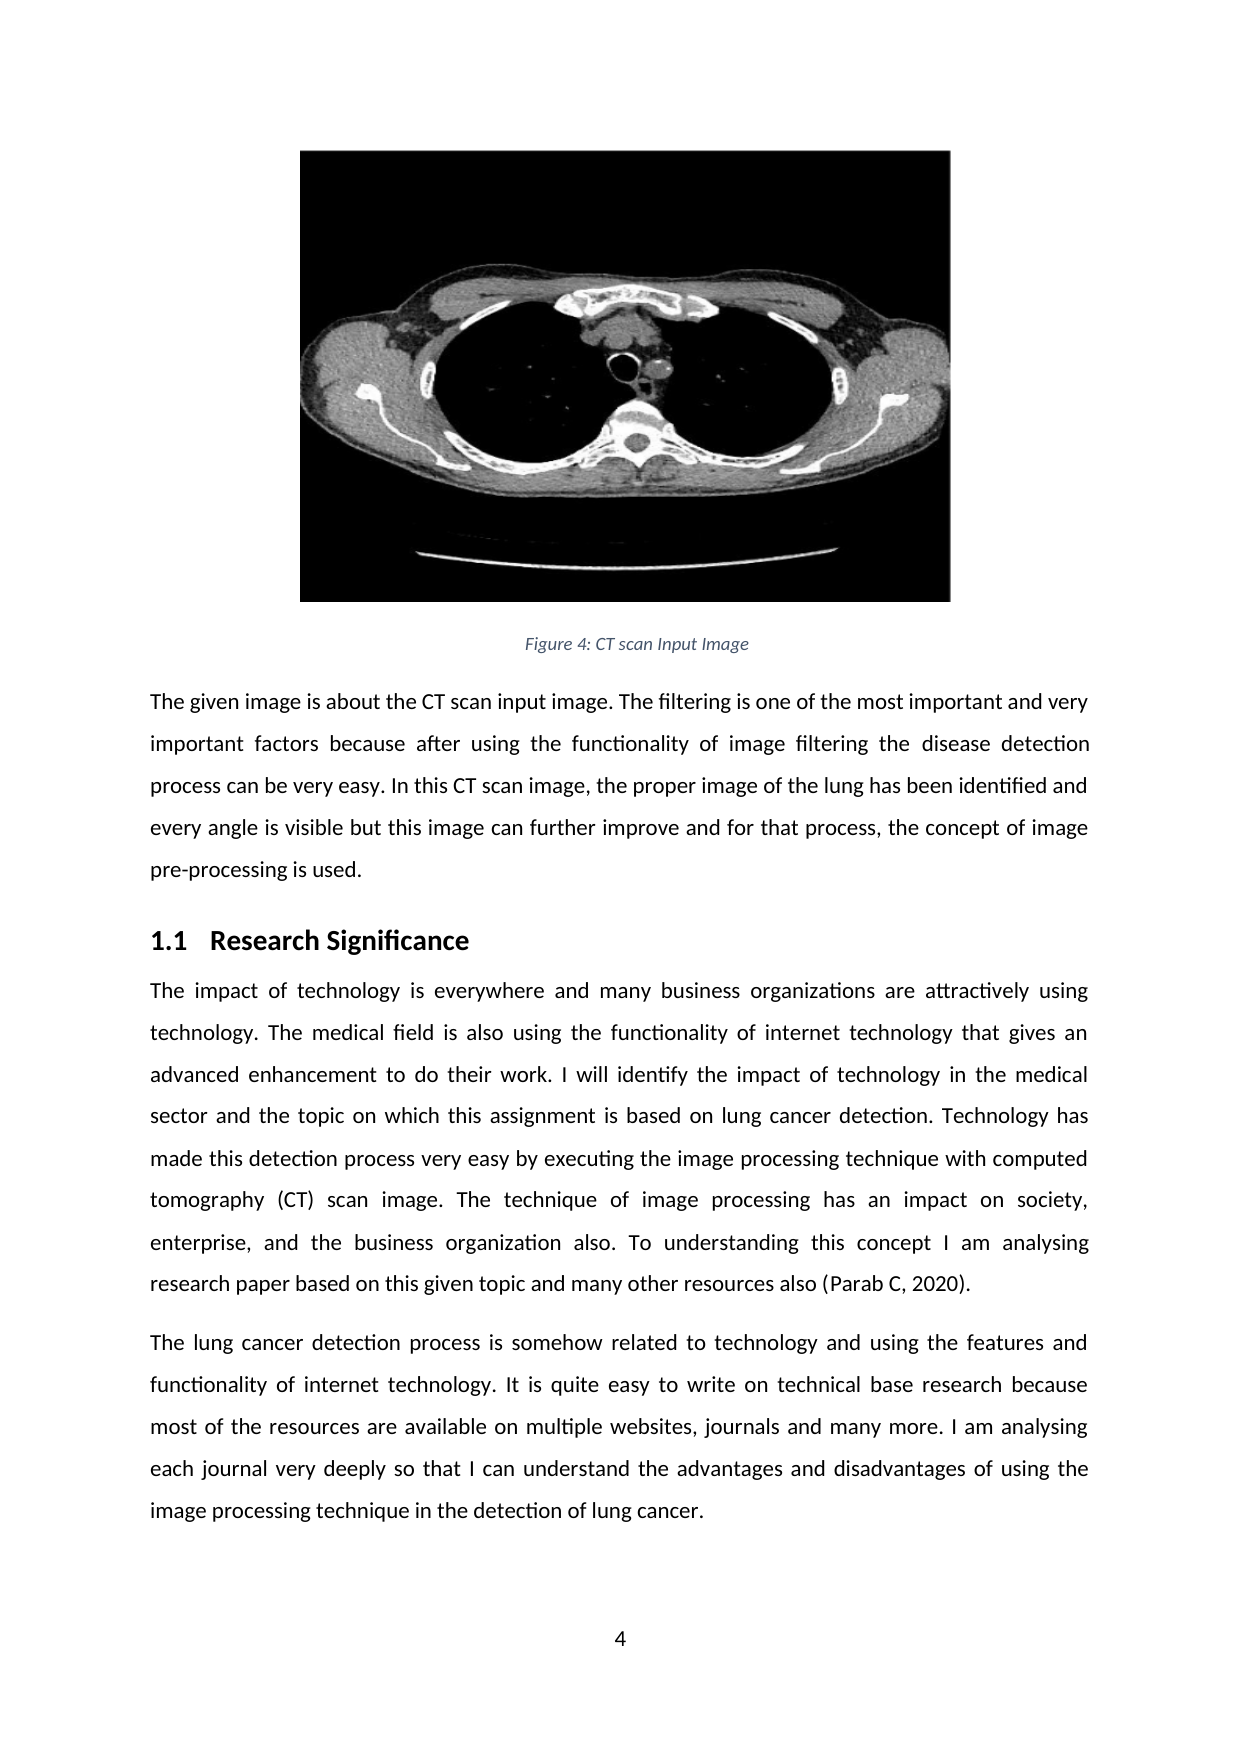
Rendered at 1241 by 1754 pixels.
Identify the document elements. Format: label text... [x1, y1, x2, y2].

text The lung cancer detection process is somehow related to technology and using the features and functionality of internet technology. It is quite easy to write on technical base research because most of the resources are available on multiple websites, journals and many more. I am analysing each journal very deeply so that I can understand the advantages and disadvantages of using the image processing technique in the detection of lung cancer. [150, 1328, 1090, 1524]
text The impact of technology is everywhere and many business organizations are attractively using technology. The medical field is also using the functionality of internet technology that gives an advanced enhancement to do their work. I will identify the impact of technology in the medical sector and the topic on which this assignment is based on lung cancer detection. Technology has made this detection process very easy by executing the image processing technique with computed tomography (CT) scan image. The technique of image processing has an impact on society, enterprise, and the business organization also. To understanding this concept I am analysing research paper based on this given topic and many other resources also (Parab C, 2020). [150, 976, 1090, 1298]
text The given image is about the CT scan input image. The filtering is one of the most important and very important factors because after using the functionality of image filtering the disease detection process can be very easy. In this CT scan image, the proper image of the lung has been identified and every angle is visible but this image can further improve and for that process, the concept of image pre-processing is used. [150, 687, 1090, 883]
subtitle Research Significance [150, 922, 1090, 958]
picture [300, 150, 954, 602]
